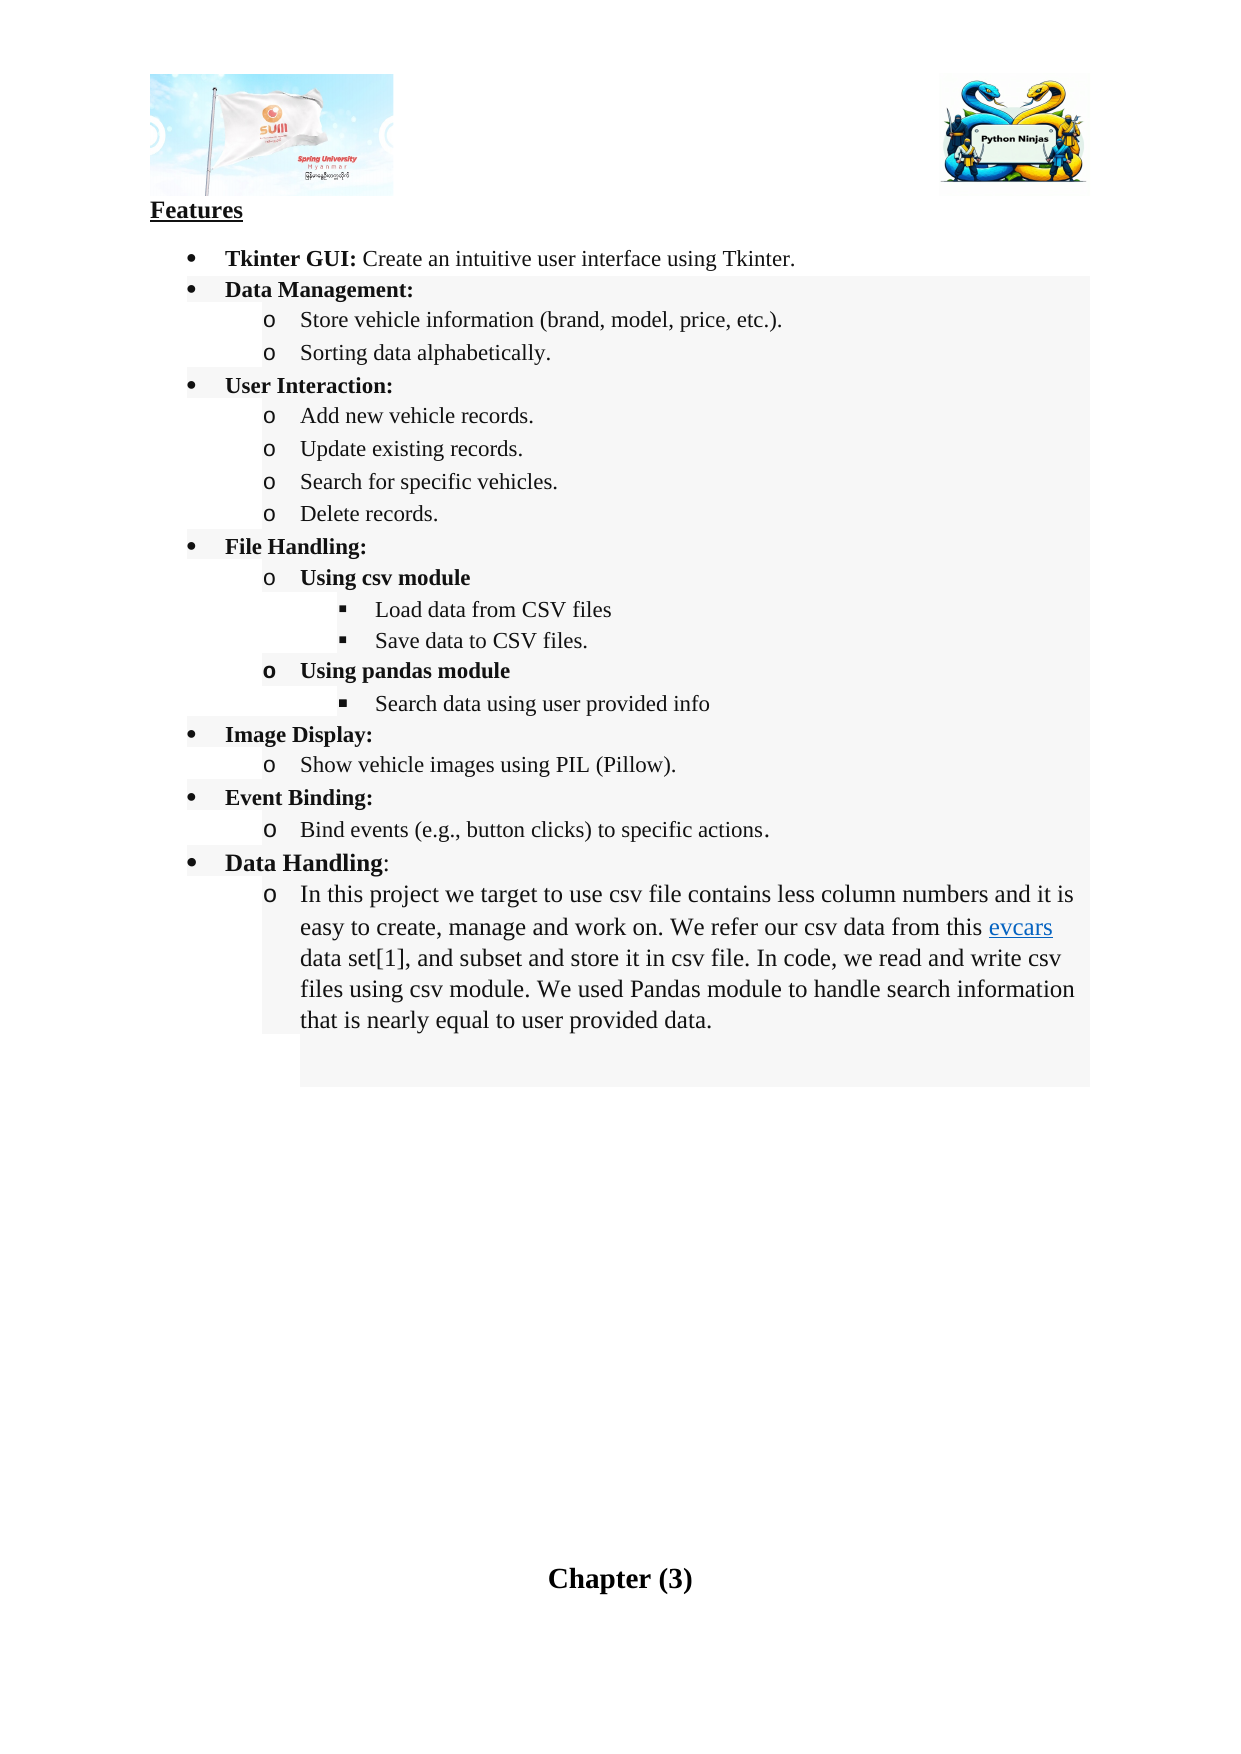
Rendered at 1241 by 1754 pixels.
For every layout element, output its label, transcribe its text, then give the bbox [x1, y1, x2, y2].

list Add new vehicle records. [262, 402, 1090, 431]
list Search for specific vehicles. [262, 468, 1090, 496]
picture [938, 73, 1091, 196]
list Bind events (e.g., button clicks) to specific actions. [262, 814, 1090, 845]
list In this project we target to use csv file contains less column numbers and it is easy to create, manage and work on. We refer our csv data from this evcars data set[1], and subset and store it in csv file. In code, we read and write csv files using csv module. We used Pandas module to handle search information that is nearly equal to user provided data. [262, 879, 1090, 1034]
list File Handling: [187, 533, 1090, 559]
list Save data to CSV files. [337, 627, 1090, 653]
list Data Management: [187, 276, 1090, 302]
list Data Handling: [187, 848, 1090, 876]
list Tkinter GUI: Create an intuitive user interface using Tkinter. [187, 245, 1090, 272]
list Using csv module [262, 564, 1090, 592]
list Update existing records. [262, 435, 1090, 463]
list Load data from CSV files [337, 596, 1090, 623]
text Features [150, 195, 1090, 224]
list Event Binding: [187, 784, 1090, 810]
picture [150, 74, 394, 196]
list Using pandas module [262, 657, 1090, 686]
list Store vehicle information (brand, model, price, etc.). [262, 306, 1090, 334]
text Chapter (3) [150, 1562, 1090, 1595]
list Search data using user provided info [337, 690, 1090, 716]
list Show vehicle images using PIL (Pillow). [262, 751, 1090, 779]
list Sorting data alphabetically. [262, 339, 1090, 367]
list Delete records. [262, 500, 1090, 529]
list Image Display: [187, 721, 1090, 747]
list User Interaction: [187, 372, 1090, 398]
